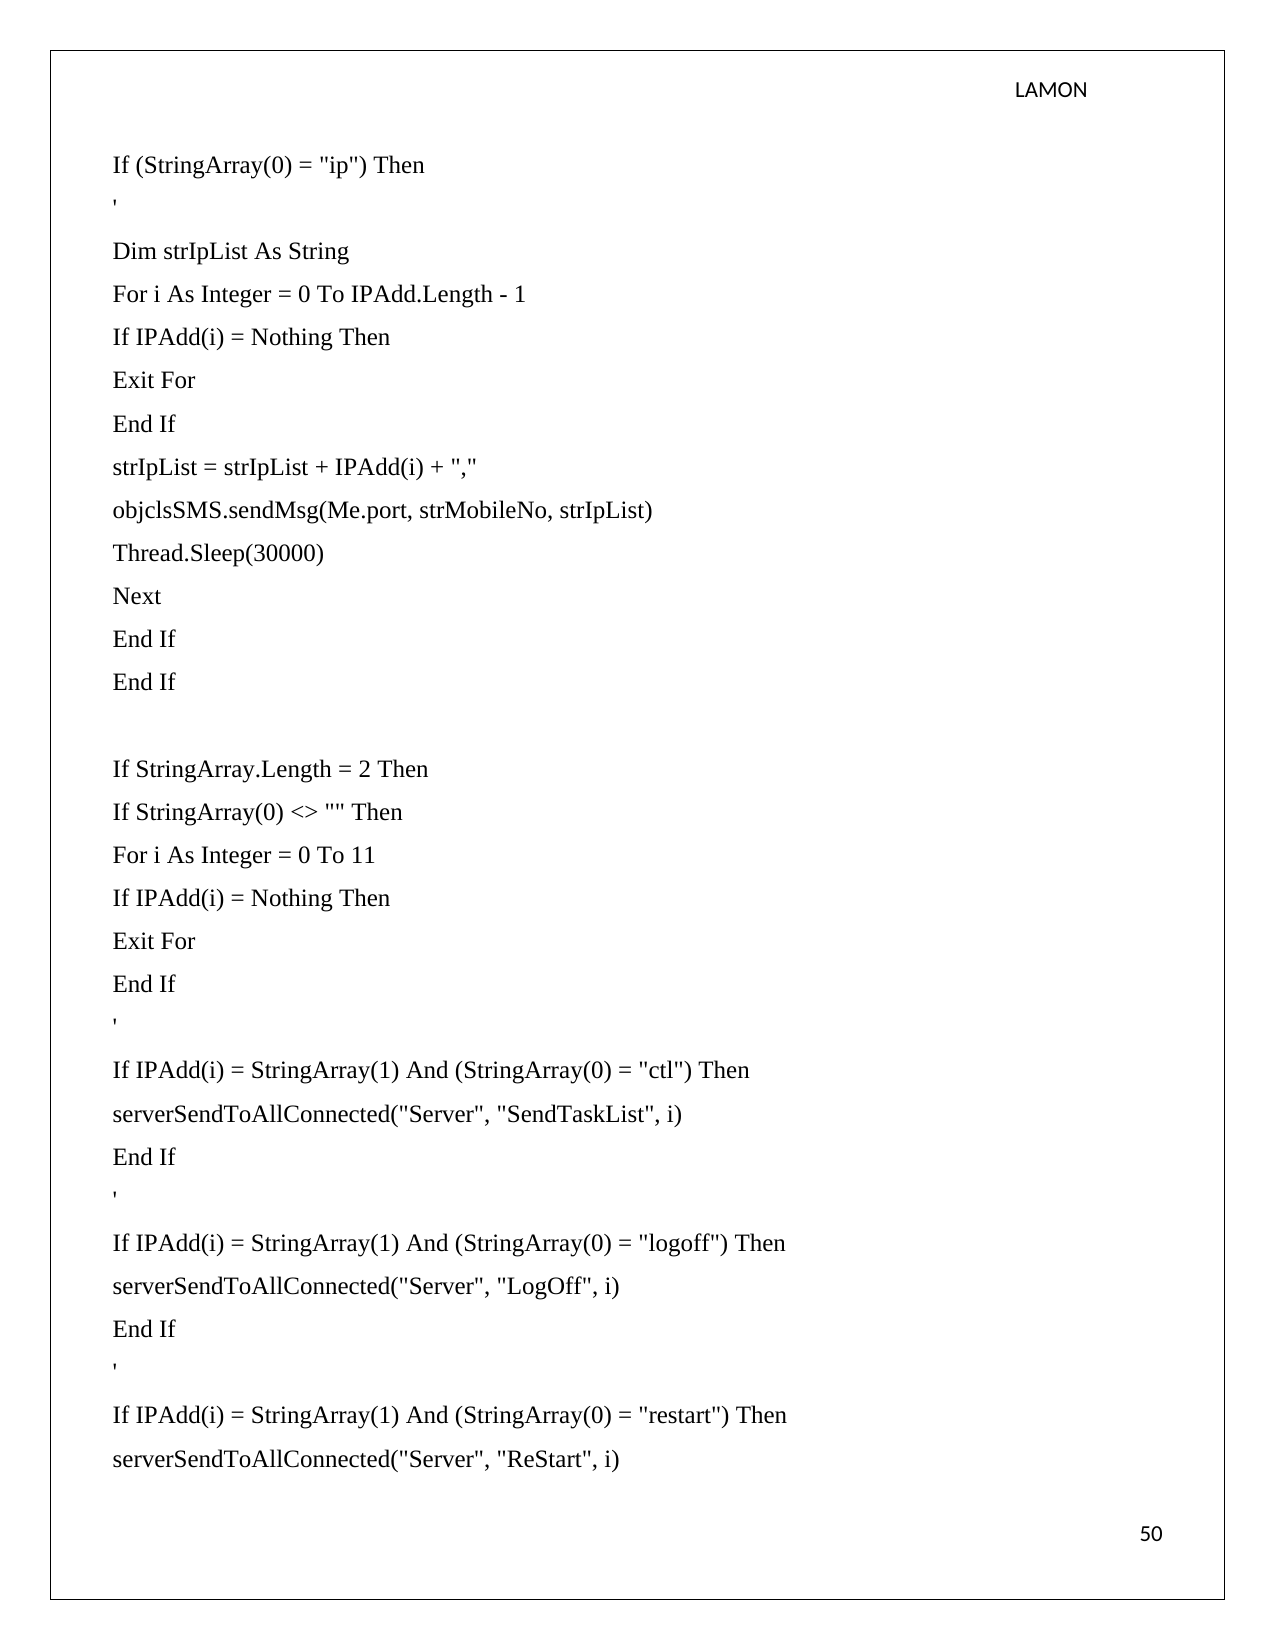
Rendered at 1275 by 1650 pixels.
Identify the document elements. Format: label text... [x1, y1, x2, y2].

text End If [112, 969, 1162, 998]
text If IPAdd(i) = StringArray(1) And (StringArray(0) = "ctl") Then [112, 1056, 1162, 1084]
text If IPAdd(i) = Nothing Then [112, 883, 1162, 912]
text If (StringArray(0) = "ip") Then [112, 150, 1162, 179]
text objclsSMS.sendMsg(Me.port, strMobileNo, strIpList) [112, 495, 1162, 524]
text ' [112, 1012, 1162, 1041]
text Thread.Sleep(30000) [112, 538, 1162, 567]
text If IPAdd(i) = StringArray(1) And (StringArray(0) = "restart") Then [112, 1401, 1162, 1429]
text Dim strIpList As String [112, 236, 1162, 265]
text Next [112, 581, 1162, 610]
text End If [112, 624, 1162, 653]
text If IPAdd(i) = StringArray(1) And (StringArray(0) = "logoff") Then [112, 1228, 1162, 1257]
text Exit For [112, 366, 1162, 394]
text Exit For [112, 926, 1162, 955]
text ' [112, 1357, 1162, 1386]
text strIpList = strIpList + IPAdd(i) + "," [112, 452, 1162, 481]
text End If [112, 409, 1162, 437]
text For i As Integer = 0 To IPAdd.Length - 1 [112, 279, 1162, 308]
text End If [112, 1142, 1162, 1171]
text serverSendToAllConnected("Server", "ReStart", i) [112, 1444, 1162, 1472]
text ' [112, 193, 1162, 222]
text serverSendToAllConnected("Server", "LogOff", i) [112, 1271, 1162, 1300]
text If StringArray(0) <> "" Then [112, 797, 1162, 826]
text End If [112, 1314, 1162, 1343]
text ' [112, 1185, 1162, 1214]
text serverSendToAllConnected("Server", "SendTaskList", i) [112, 1099, 1162, 1127]
text For i As Integer = 0 To 11 [112, 840, 1162, 869]
text End If [112, 667, 1162, 696]
text If StringArray.Length = 2 Then [112, 754, 1162, 782]
text If IPAdd(i) = Nothing Then [112, 322, 1162, 351]
